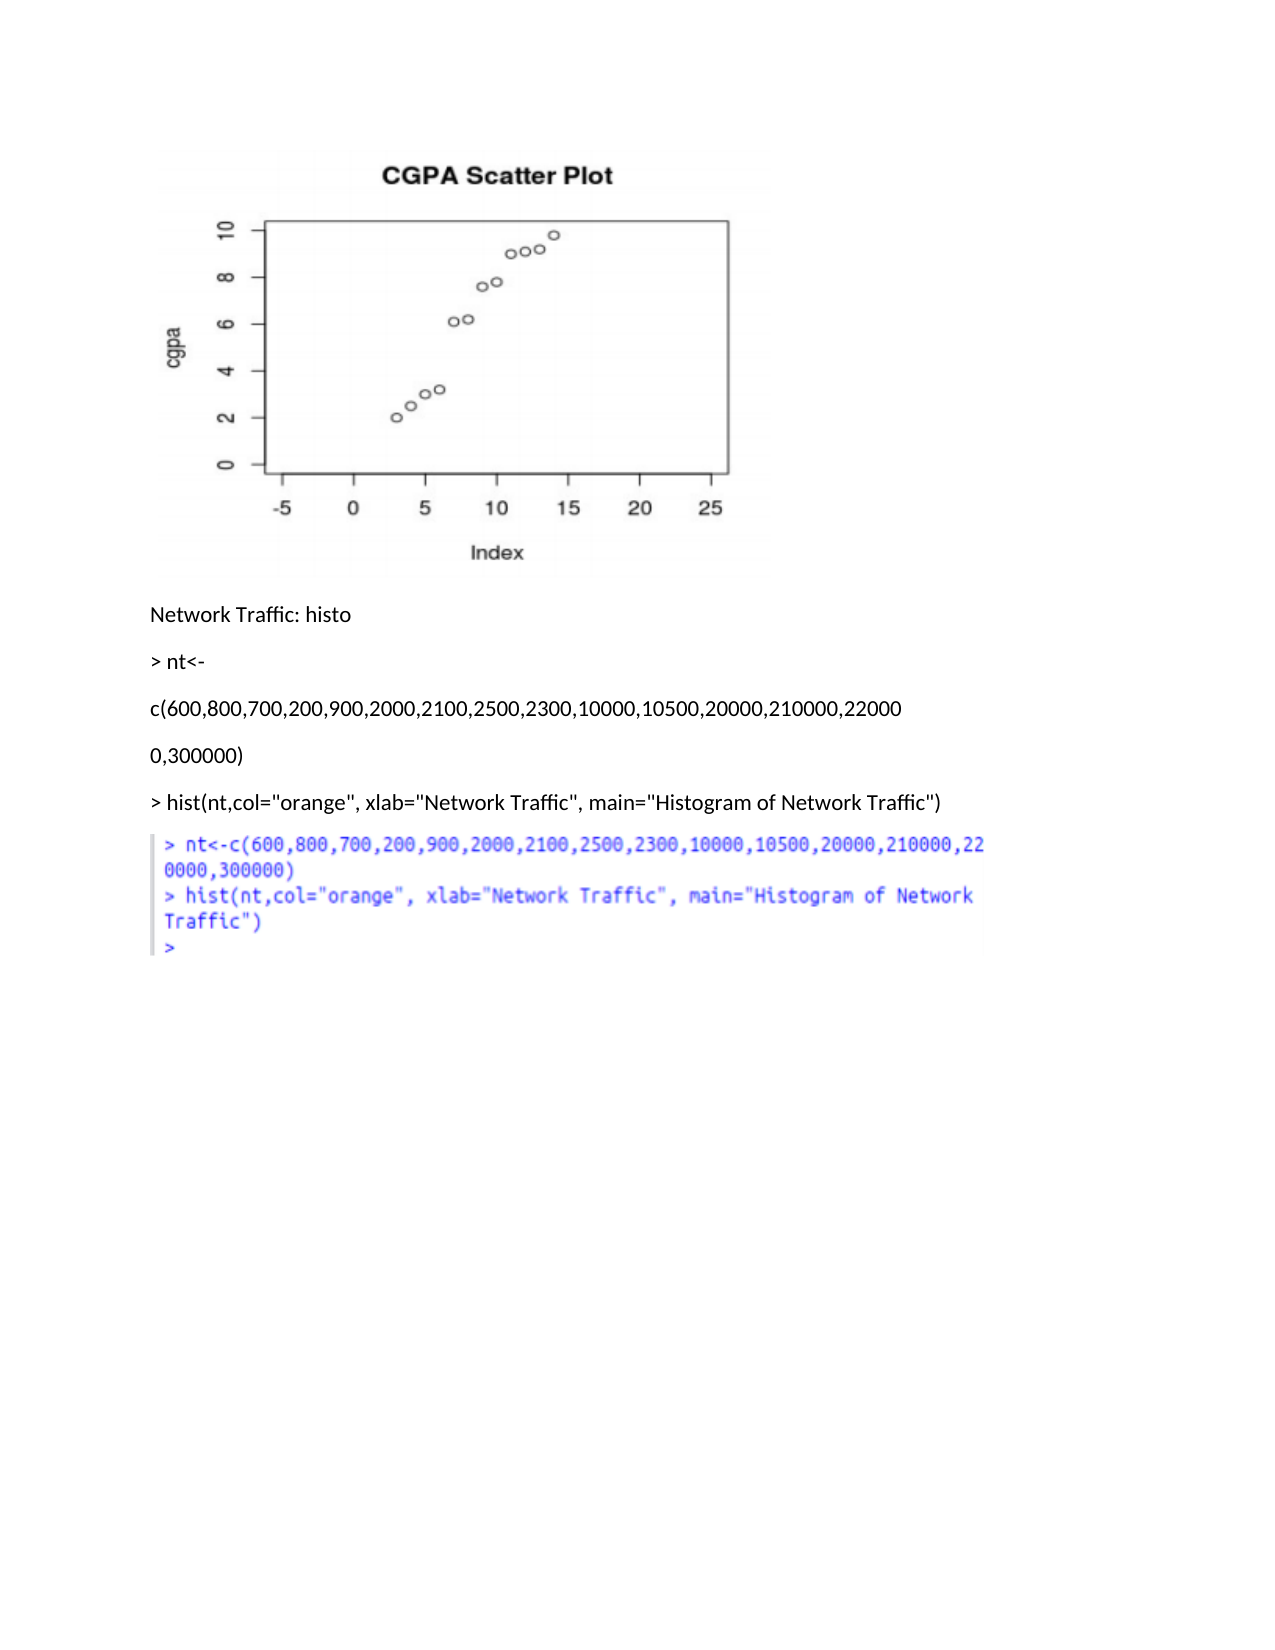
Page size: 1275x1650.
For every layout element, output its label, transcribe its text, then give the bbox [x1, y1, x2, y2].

picture [150, 834, 985, 959]
text c(600,800,700,200,900,2000,2100,2500,2300,10000,10500,20000,210000,22000 [150, 694, 1060, 722]
text Network Traffic: histo [150, 600, 1060, 628]
text > nt<- [150, 647, 1060, 675]
text 0,300000) [150, 741, 1060, 769]
text > hist(nt,col="orange", xlab="Network Traffic", main="Histogram of Network Traffic") [150, 788, 1060, 816]
picture [150, 150, 783, 582]
